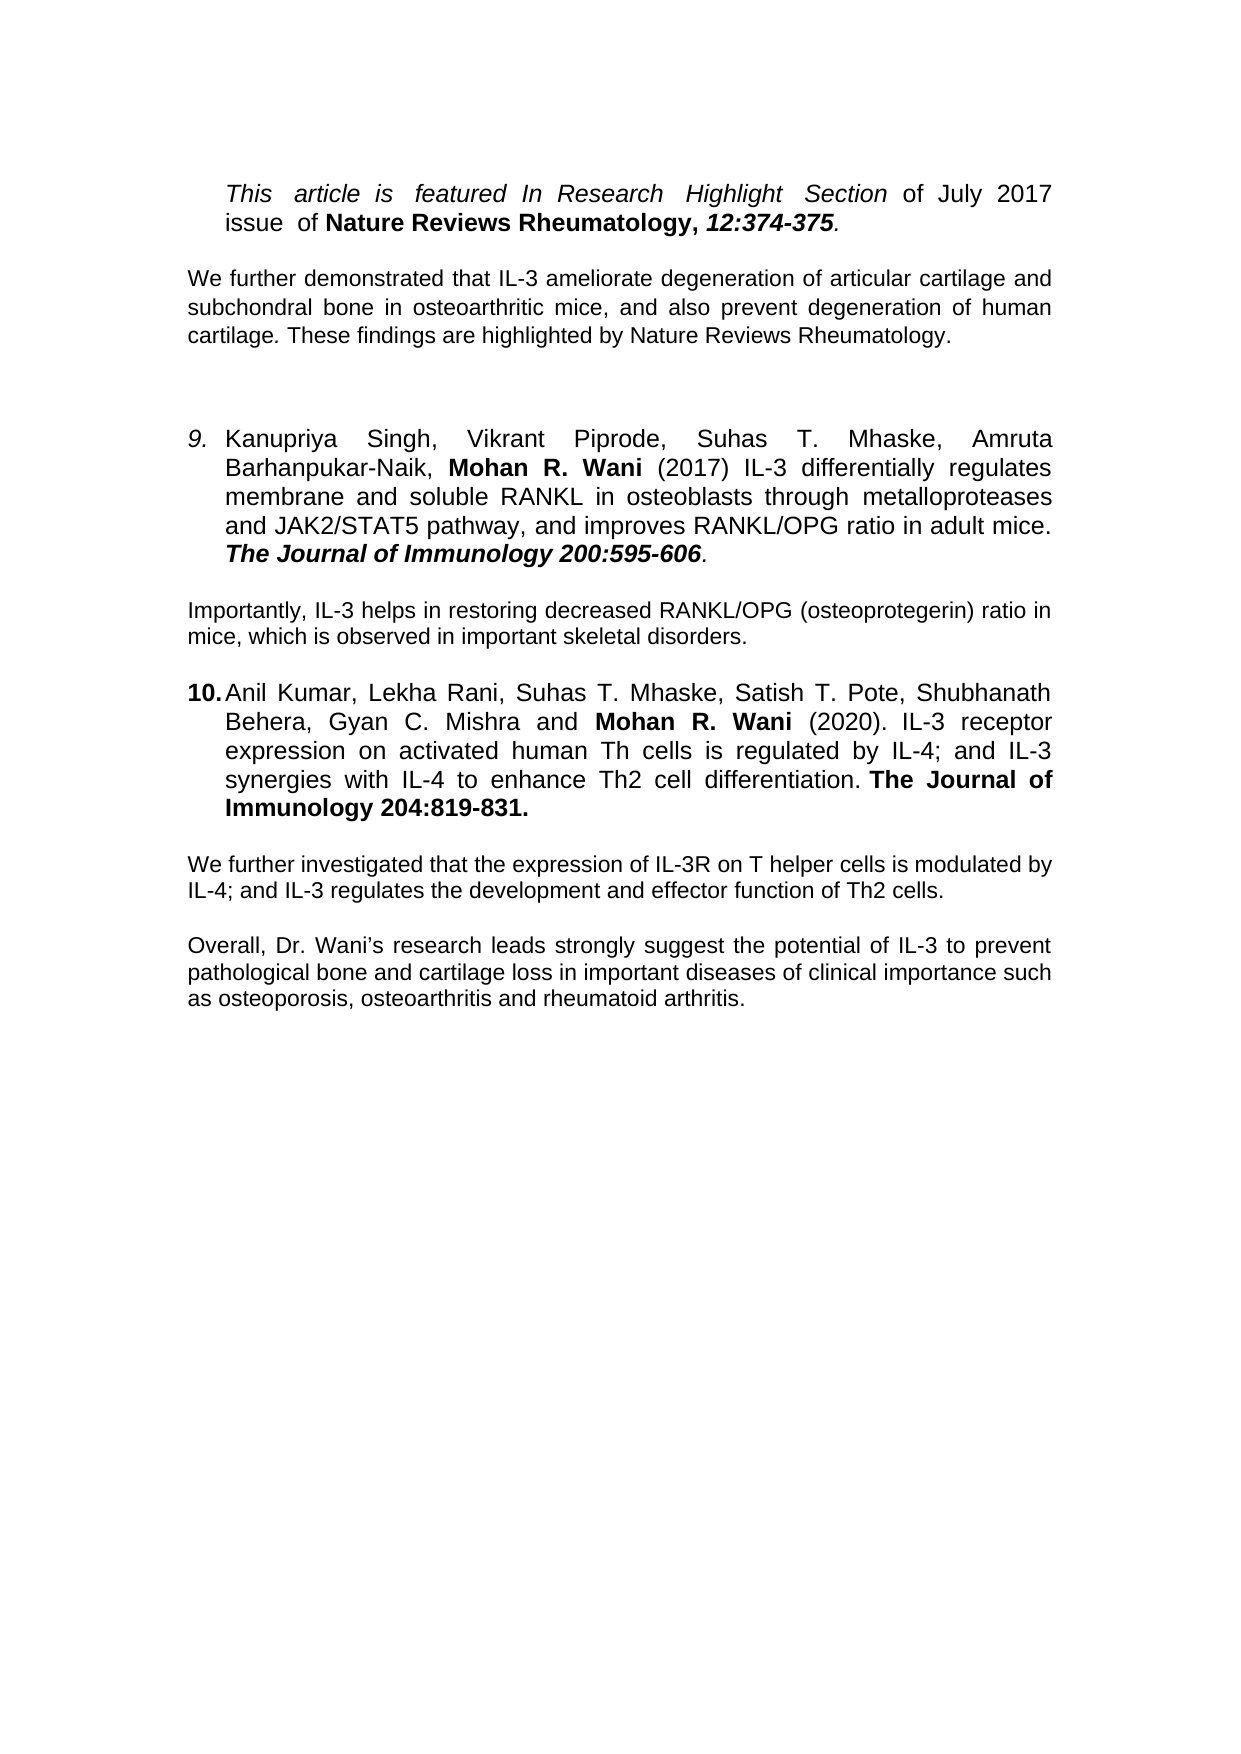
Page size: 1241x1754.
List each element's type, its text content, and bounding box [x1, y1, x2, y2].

text We further demonstrated that IL-3 ameliorate degeneration of articular cartilage and subchondral bone in osteoarthritic mice, and also prevent degeneration of human cartilage. These findings are highlighted by Nature Reviews Rheumatology. [187, 265, 1053, 348]
text Overall, Dr. Wani’s research leads strongly suggest the potential of IL-3 to prevent pathological bone and cartilage loss in important diseases of clinical importance such as osteoporosis, osteoarthritis and rheumatoid arthritis. [187, 932, 1053, 1011]
list Anil Kumar, Lekha Rani, Suhas T. Mhaske, Satish T. Pote, Shubhanath Behera, Gyan C. Mishra and Mohan R. Wani (2020). IL-3 receptor expression on activated human Th cells is regulated by IL-4; and IL-3 synergies with IL-4 to enhance Th2 cell differentiation. The Journal of Immunology 204:819-831. [187, 678, 1053, 822]
list This article is featured In Research Highlight Section of July 2017 issue of Nature Reviews Rheumatology, 12:374-375. [225, 179, 1053, 236]
text Importantly, IL-3 helps in restoring decreased RANKL/OPG (osteoprotegerin) ratio in mice, which is observed in important skeletal disorders. [187, 597, 1053, 650]
text We further investigated that the expression of IL-3R on T helper cells is modulated by IL-4; and IL-3 regulates the development and effector function of Th2 cells. [187, 851, 1053, 904]
list Kanupriya Singh, Vikrant Piprode, Suhas T. Mhaske, Amruta Barhanpukar-Naik, Mohan R. Wani (2017) IL-3 differentially regulates membrane and soluble RANKL in osteoblasts through metalloproteases and JAK2/STAT5 pathway, and improves RANKL/OPG ratio in adult mice. The Journal of Immunology 200:595-606. [187, 424, 1053, 568]
